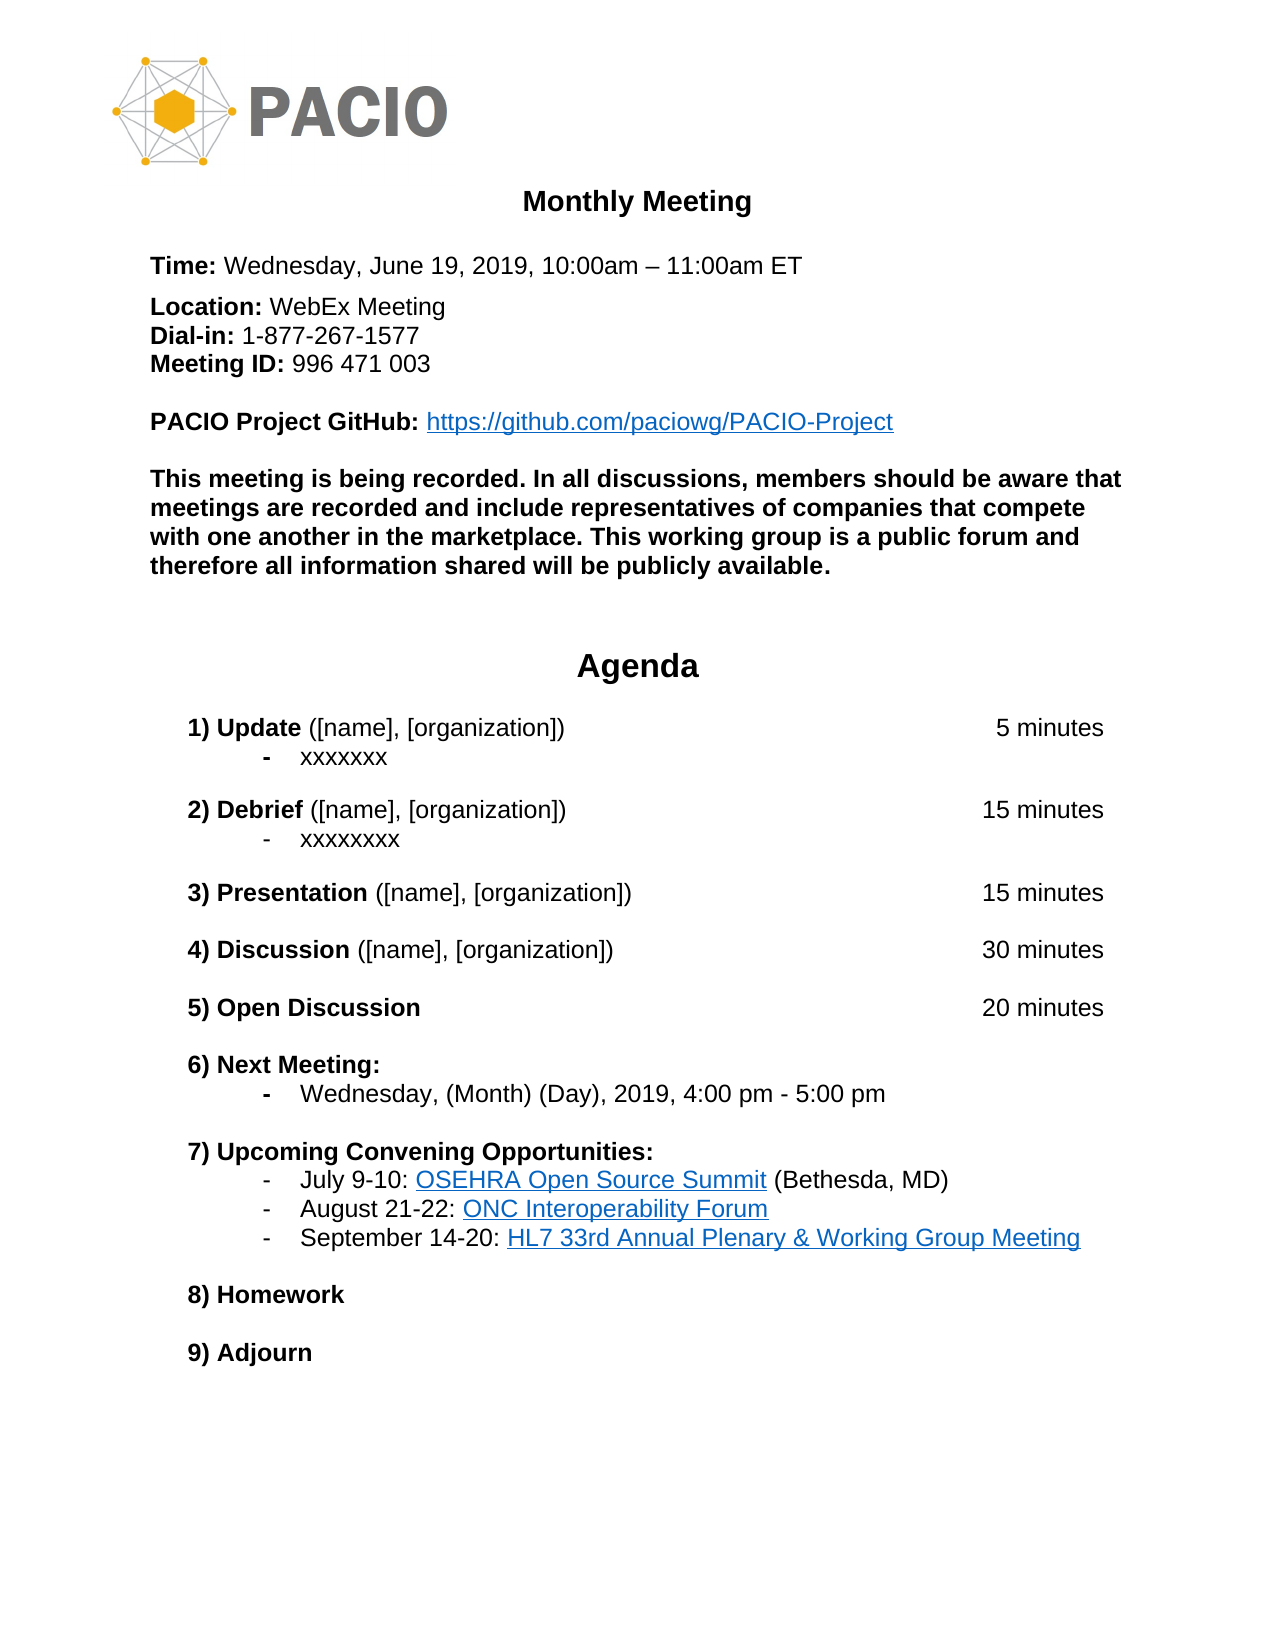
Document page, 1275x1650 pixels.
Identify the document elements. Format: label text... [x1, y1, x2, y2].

list Next Meeting: [187, 1050, 1125, 1079]
list July 9-10: OSEHRA Open Source Summit (Bethesda, MD) [262, 1165, 1125, 1194]
text Location: WebEx Meeting [150, 292, 1125, 321]
text PACIO Project GitHub: https://github.com/paciowg/PACIO-Project [150, 407, 1125, 436]
list August 21-22: ONC Interoperability Forum [262, 1194, 1125, 1223]
subtitle Time: Wednesday, June 19, 2019, 10:00am – 11:00am ET [150, 251, 1125, 279]
list Update ([name], [organization]) 5 minutes [187, 713, 1125, 742]
list Homework [187, 1280, 1125, 1309]
list xxxxxxxx [262, 824, 1125, 853]
picture [104, 34, 455, 186]
list September 14-20: HL7 33rd Annual Plenary & Working Group Meeting [262, 1223, 1125, 1252]
list Adjourn [187, 1338, 1125, 1367]
list Discussion ([name], [organization]) 30 minutes [187, 935, 1125, 964]
list Open Discussion 20 minutes [187, 993, 1125, 1022]
text Meeting ID: 996 471 003 [150, 349, 1125, 378]
text This meeting is being recorded. In all discussions, members should be aware that meetings are recorded and include representatives of companies that compete with one another in the marketplace. This working group is a public forum and therefore all information shared will be publicly available. [150, 464, 1125, 579]
subtitle Agenda [150, 646, 1125, 684]
list Wednesday, (Month) (Day), 2019, 4:00 pm - 5:00 pm [262, 1079, 1125, 1108]
list Debrief ([name], [organization]) 15 minutes [187, 795, 1125, 824]
subtitle Monthly Meeting [150, 183, 1125, 217]
list Upcoming Convening Opportunities: [187, 1137, 1125, 1165]
list Presentation ([name], [organization]) 15 minutes [187, 878, 1125, 907]
text Dial-in: 1-877-267-1577 [150, 321, 1125, 349]
list xxxxxxx [262, 742, 1125, 770]
